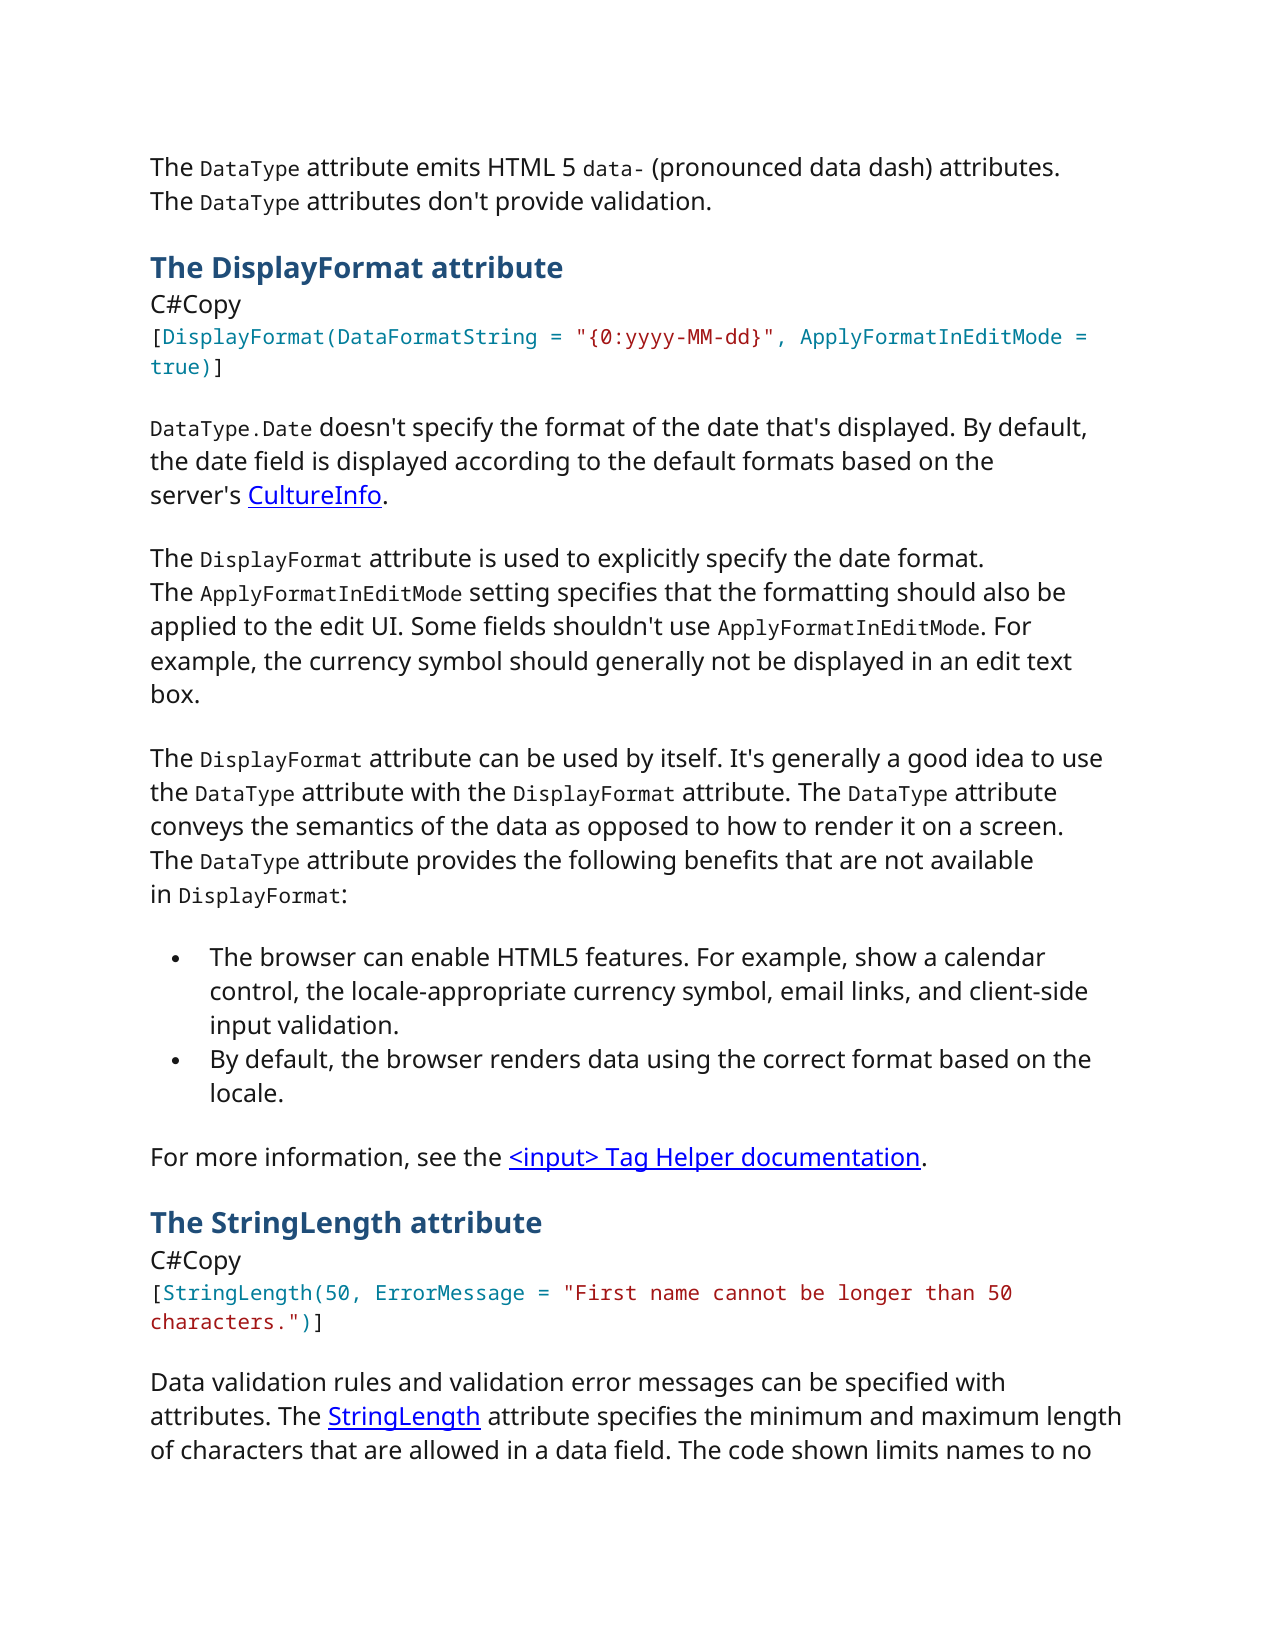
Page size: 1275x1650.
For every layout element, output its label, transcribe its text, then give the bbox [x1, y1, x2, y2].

text C#Copy [150, 1242, 1125, 1276]
text The DisplayFormat attribute is used to explicitly specify the date format. The ApplyFormatInEditMode setting specifies that the formatting should also be applied to the edit UI. Some fields shouldn't use ApplyFormatInEditMode. For example, the currency symbol should generally not be displayed in an edit text box. [150, 541, 1125, 711]
text [DisplayFormat(DataFormatString = "{0:yyyy-MM-dd}", ApplyFormatInEditMode = true)] [150, 321, 1125, 380]
text [StringLength(50, ErrorMessage = "First name cannot be longer than 50 characters.")] [150, 1276, 1125, 1336]
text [150, 1365, 1125, 1467]
text DataType.Date doesn't specify the format of the date that's displayed. By default, the date field is displayed according to the default formats based on the server's CultureInfo. [150, 409, 1125, 512]
list The browser can enable HTML5 features. For example, show a calendar control, the locale-appropriate currency symbol, email links, and client-side input validation. [172, 940, 1125, 1042]
list By default, the browser renders data using the correct format based on the locale. [172, 1042, 1125, 1110]
subtitle The StringLength attribute [150, 1203, 1125, 1242]
text The DataType attribute emits HTML 5 data- (pronounced data dash) attributes. The DataType attributes don't provide validation. [150, 150, 1125, 218]
text C#Copy [150, 287, 1125, 321]
text The DisplayFormat attribute can be used by itself. It's generally a good idea to use the DataType attribute with the DisplayFormat attribute. The DataType attribute conveys the semantics of the data as opposed to how to render it on a screen. The DataType attribute provides the following benefits that are not available in DisplayFormat: [150, 740, 1125, 911]
subtitle The DisplayFormat attribute [150, 247, 1125, 287]
text For more information, see the <input> Tag Helper documentation. [150, 1139, 1125, 1173]
